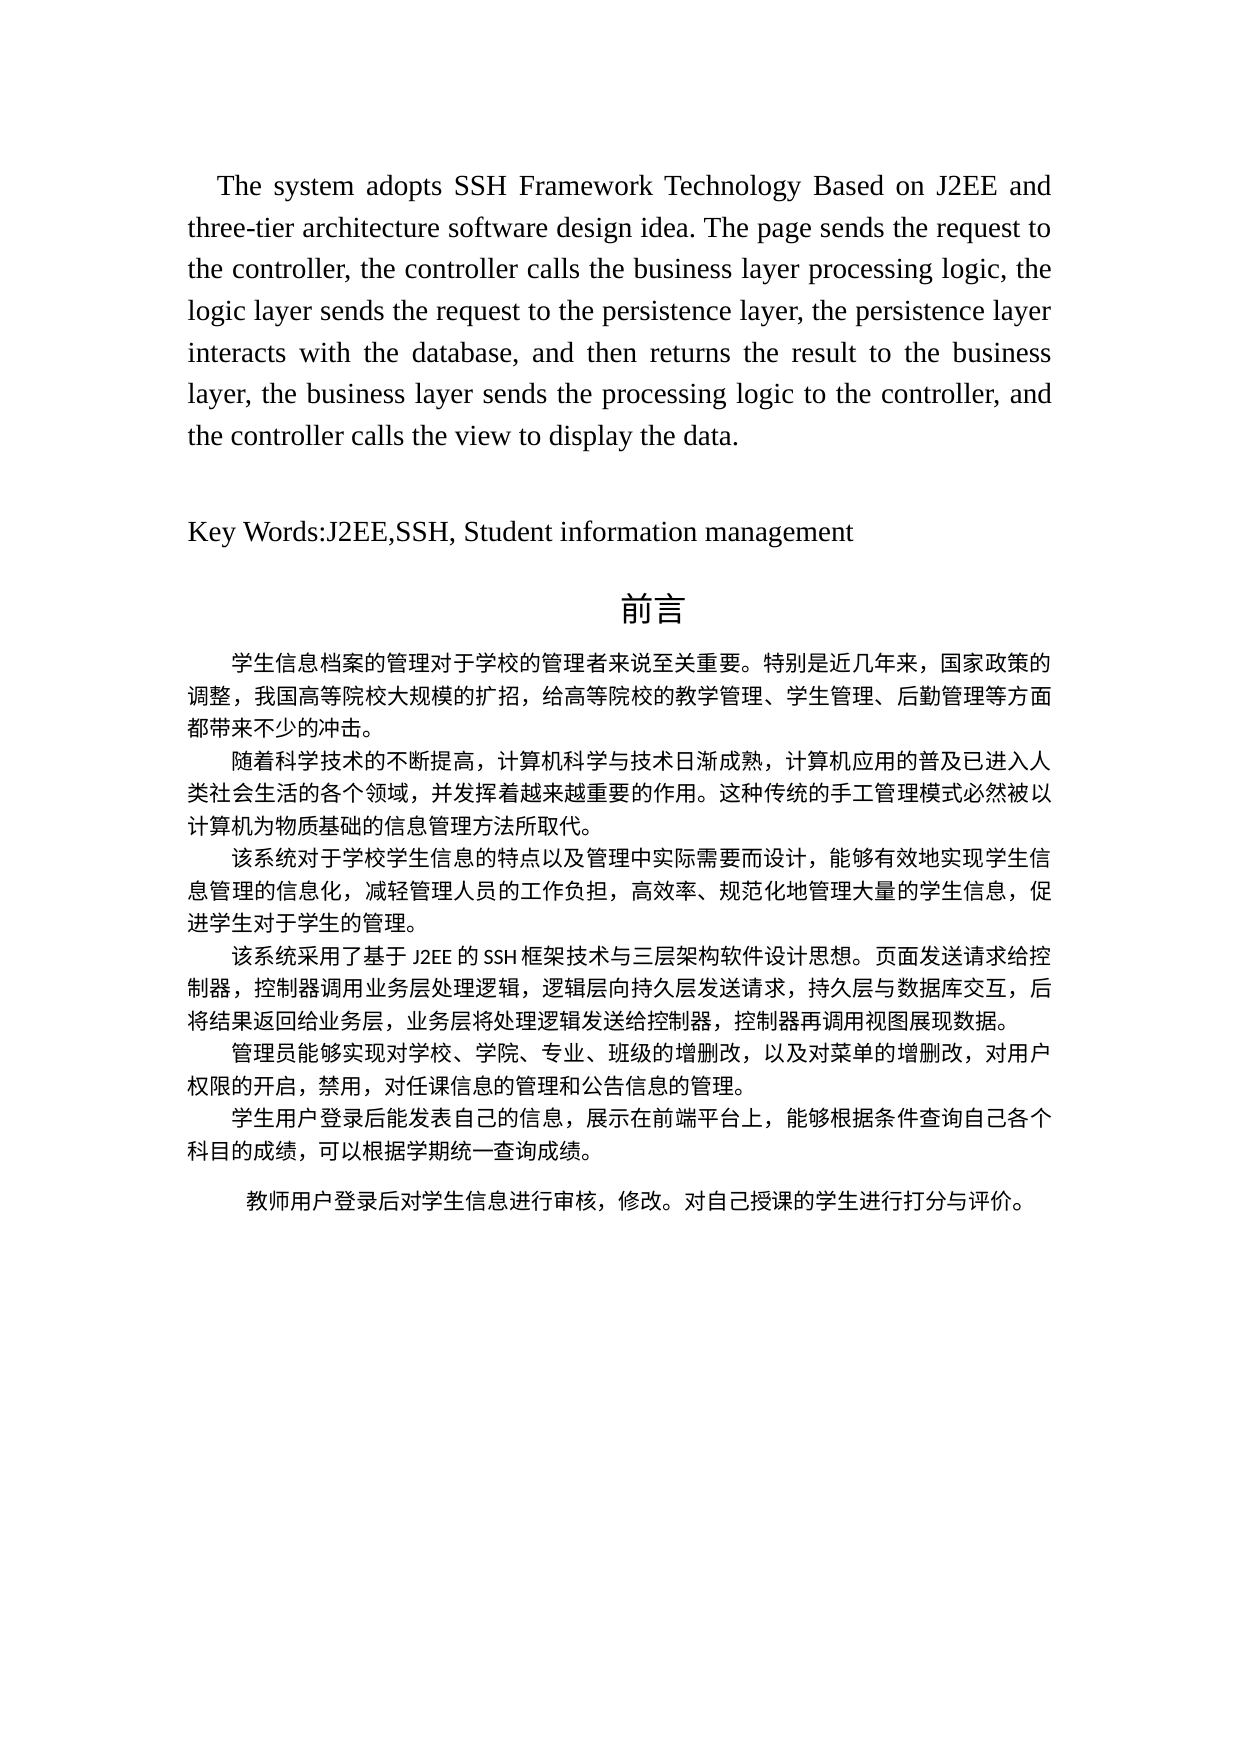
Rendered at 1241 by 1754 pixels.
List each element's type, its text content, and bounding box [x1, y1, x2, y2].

text 学生用户登录后能发表自己的信息，展示在前端平台上，能够根据条件查询自己各个科目的成绩，可以根据学期统一查询成绩。 [187, 1101, 1053, 1166]
text 管理员能够实现对学校、学院、专业、班级的增删改，以及对菜单的增删改，对用户权限的开启，禁用，对任课信息的管理和公告信息的管理。 [187, 1036, 1053, 1101]
text 该系统采用了基于J2EE的SSH框架技术与三层架构软件设计思想。页面发送请求给控制器，控制器调用业务层处理逻辑，逻辑层向持久层发送请求，持久层与数据库交互，后将结果返回给业务层，业务层将处理逻辑发送给控制器，控制器再调用视图展现数据。 [187, 938, 1053, 1036]
text Key Words:J2EE,SSH, Student information management [187, 508, 1053, 549]
text 随着科学技术的不断提高，计算机科学与技术日渐成熟，计算机应用的普及已进入人类社会生活的各个领域，并发挥着越来越重要的作用。这种传统的手工管理模式必然被以计算机为物质基础的信息管理方法所取代。 [187, 743, 1053, 841]
text 教师用户登录后对学生信息进行审核，修改。对自己授课的学生进行打分与评价。目 录（三号黑体，行距为单倍） [187, 1166, 1053, 1231]
text 该系统对于学校学生信息的特点以及管理中实际需要而设计，能够有效地实现学生信息管理的信息化，减轻管理人员的工作负担，高效率、规范化地管理大量的学生信息，促进学生对于学生的管理。 [187, 841, 1053, 938]
title 前言 [187, 574, 1053, 639]
text The system adopts SSH Framework Technology Based on J2EE and three-tier architecture software design idea. The page sends the request to the controller, the controller calls the business layer processing logic, the logic layer sends the request to the persistence layer, the persistence layer interacts with the database, and then returns the result to the business layer, the business layer sends the processing logic to the controller, and the controller calls the view to display the data. [187, 162, 1053, 454]
text 学生信息档案的管理对于学校的管理者来说至关重要。特别是近几年来，国家政策的调整，我国高等院校大规模的扩招，给高等院校的教学管理、学生管理、后勤管理等方面都带来不少的冲击。 [187, 646, 1053, 743]
